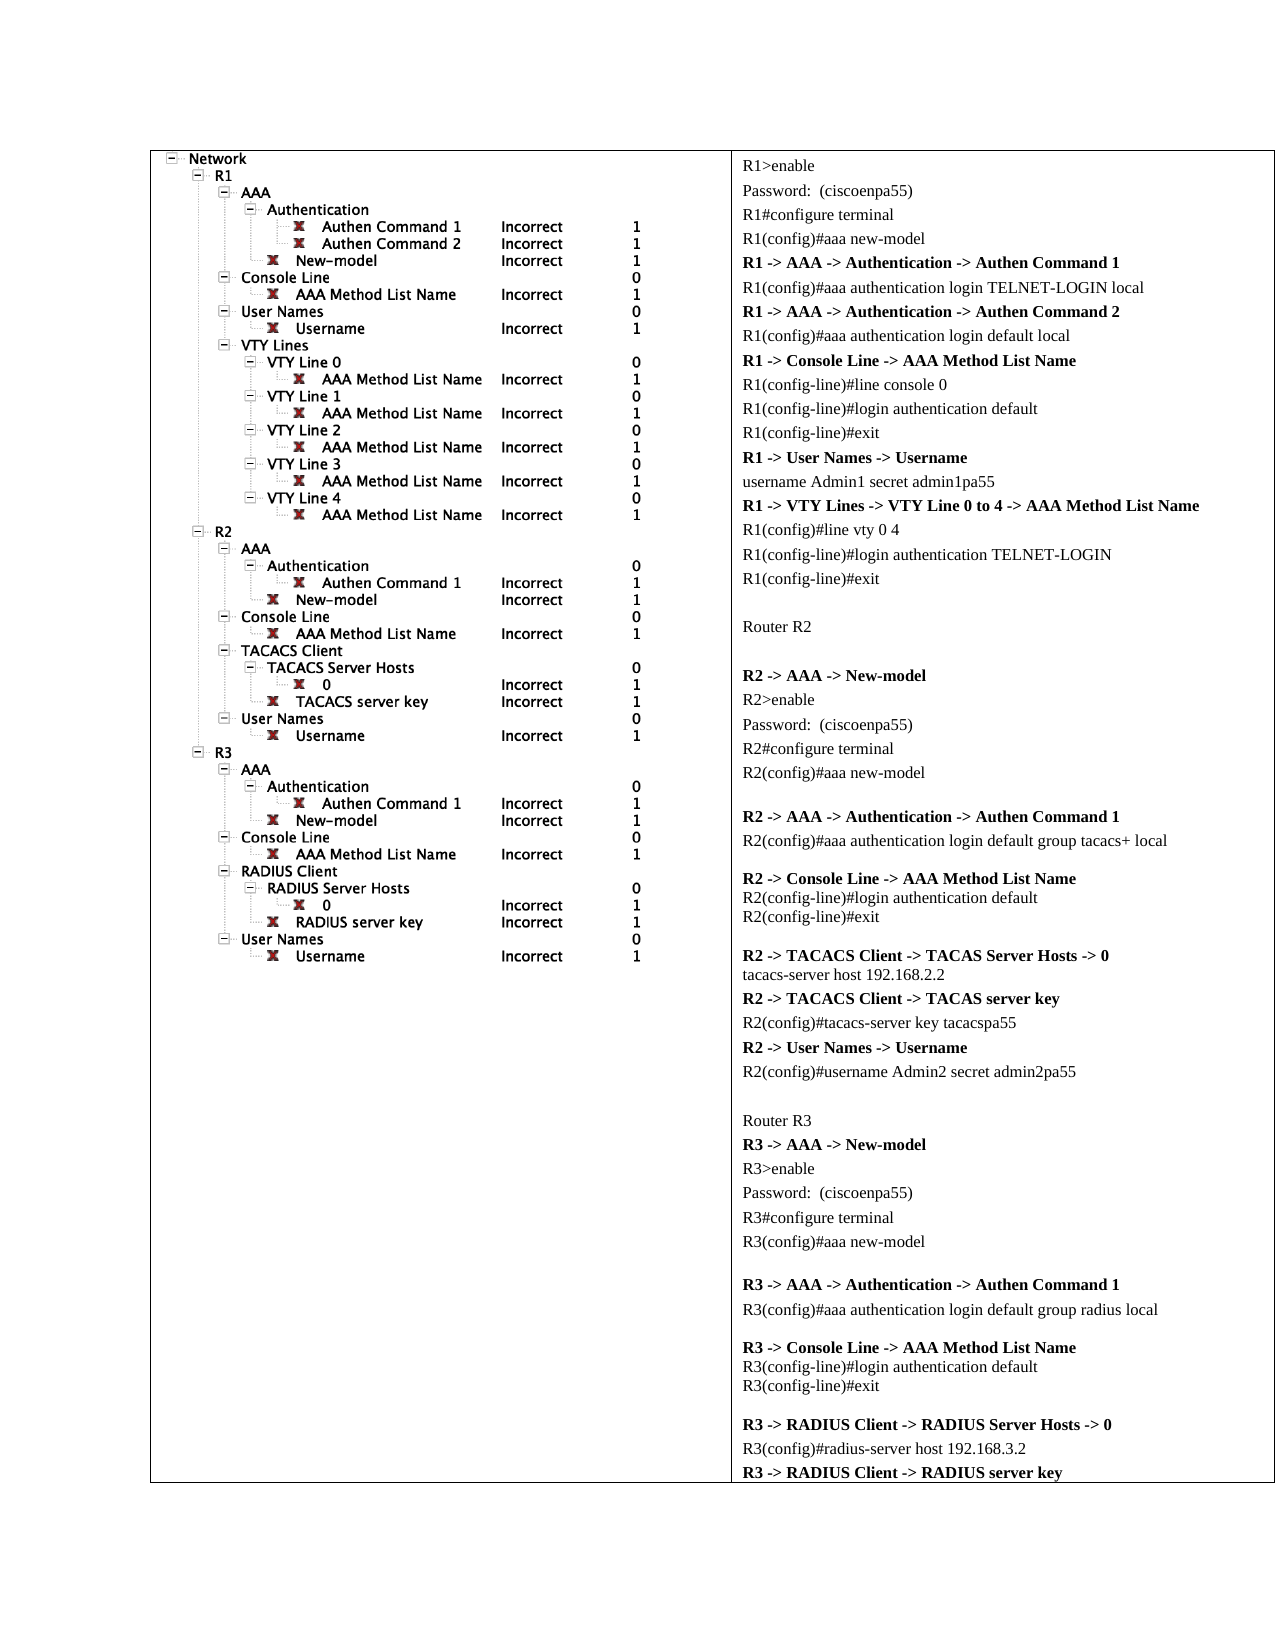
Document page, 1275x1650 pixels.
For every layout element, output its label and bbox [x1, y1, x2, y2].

picture [161, 151, 663, 980]
table_cell [732, 151, 1274, 1482]
table_cell [151, 151, 731, 1482]
